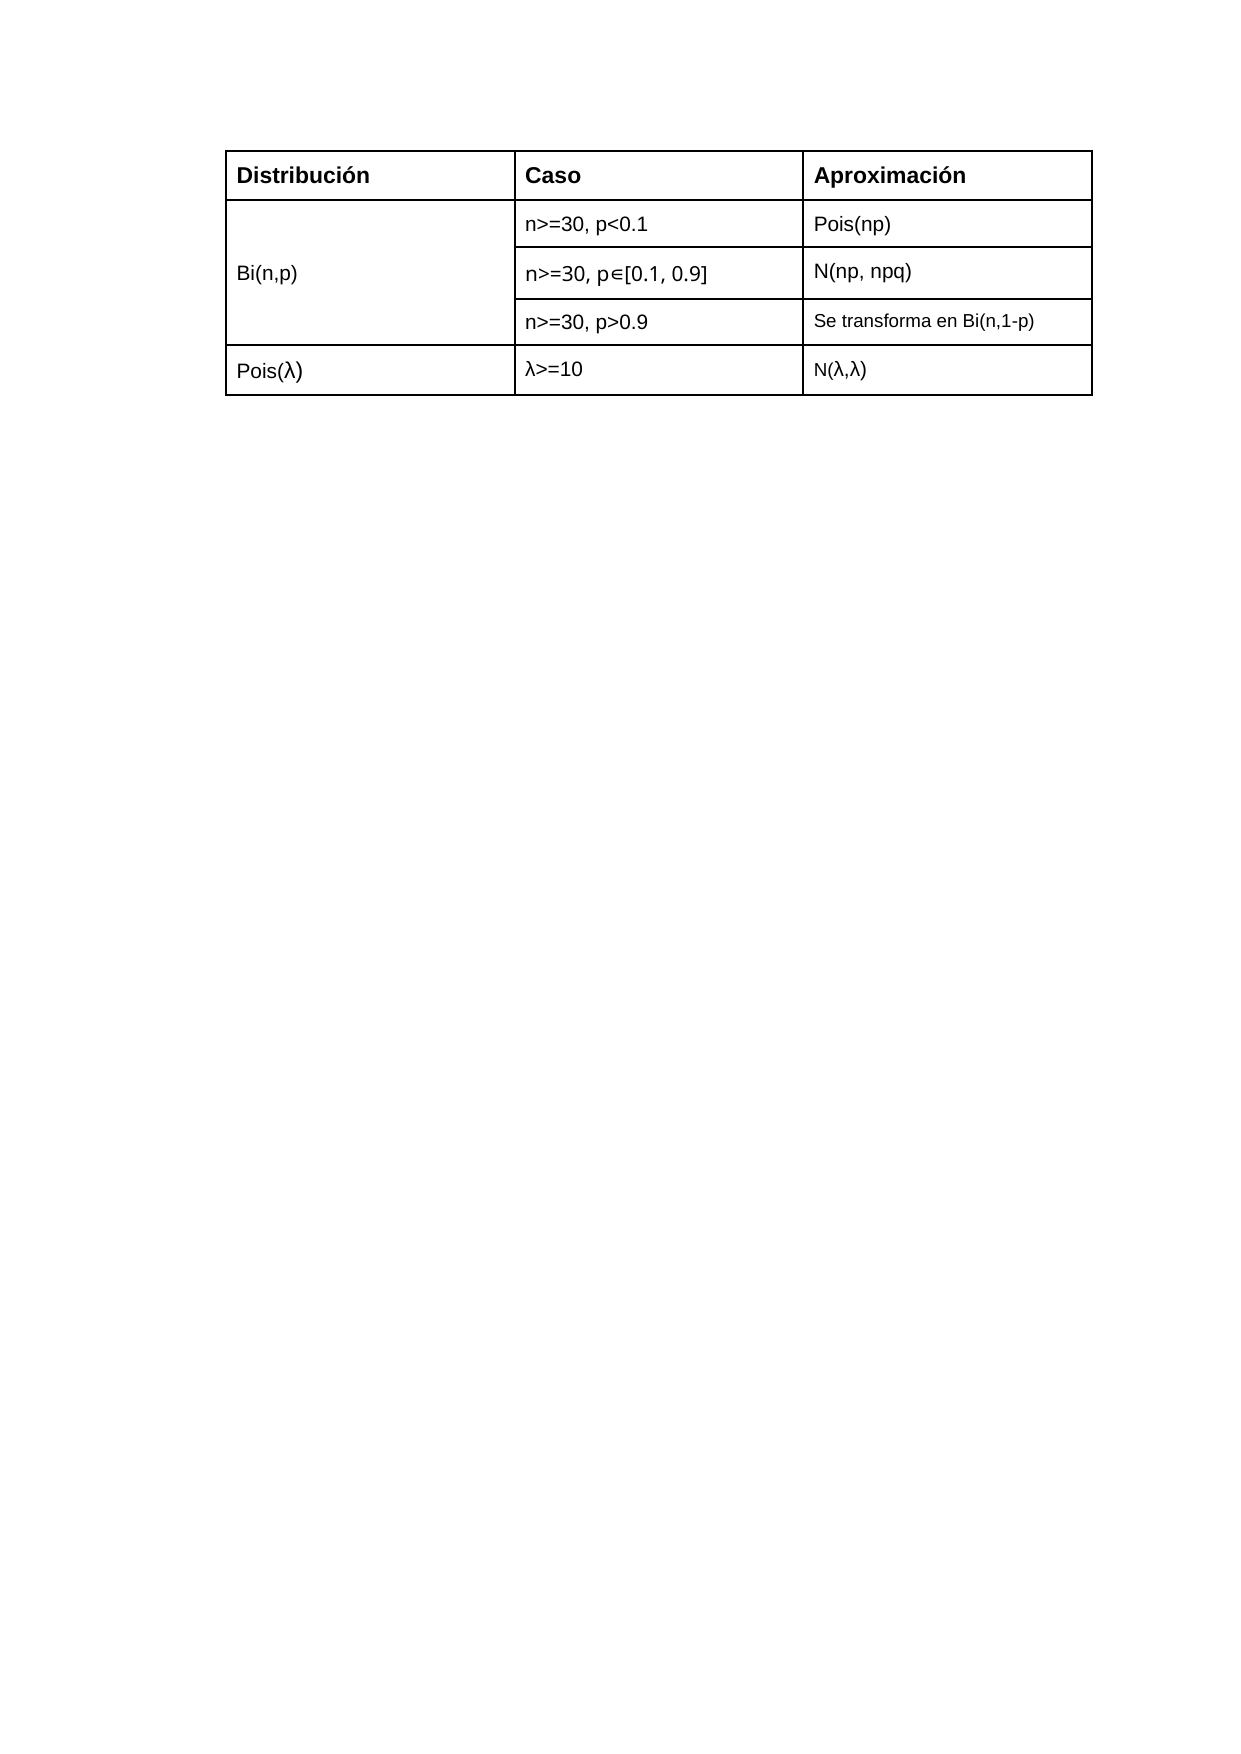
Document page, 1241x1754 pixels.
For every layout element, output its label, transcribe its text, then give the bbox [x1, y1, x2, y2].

table_cell Pois(np) [804, 201, 1091, 246]
table_cell Bi(n,p) [227, 201, 514, 344]
table_cell λ>=10 [516, 346, 802, 394]
table_cell N(λ,λ) [804, 346, 1091, 394]
table_cell Pois(λ) [227, 346, 514, 394]
table_cell Se transforma en Bi(n,1-p) [804, 300, 1091, 344]
table_cell n>=30, p<0.1 [516, 201, 802, 246]
table_cell n>=30, p>0.9 [516, 300, 802, 344]
table_cell N(np, npq) [804, 248, 1091, 297]
table_header Aproximación [804, 152, 1091, 199]
table_header Distribución [227, 152, 514, 199]
table_header Caso [516, 152, 802, 199]
table_cell n>=30, p∊[0.1, 0.9] [516, 248, 802, 297]
